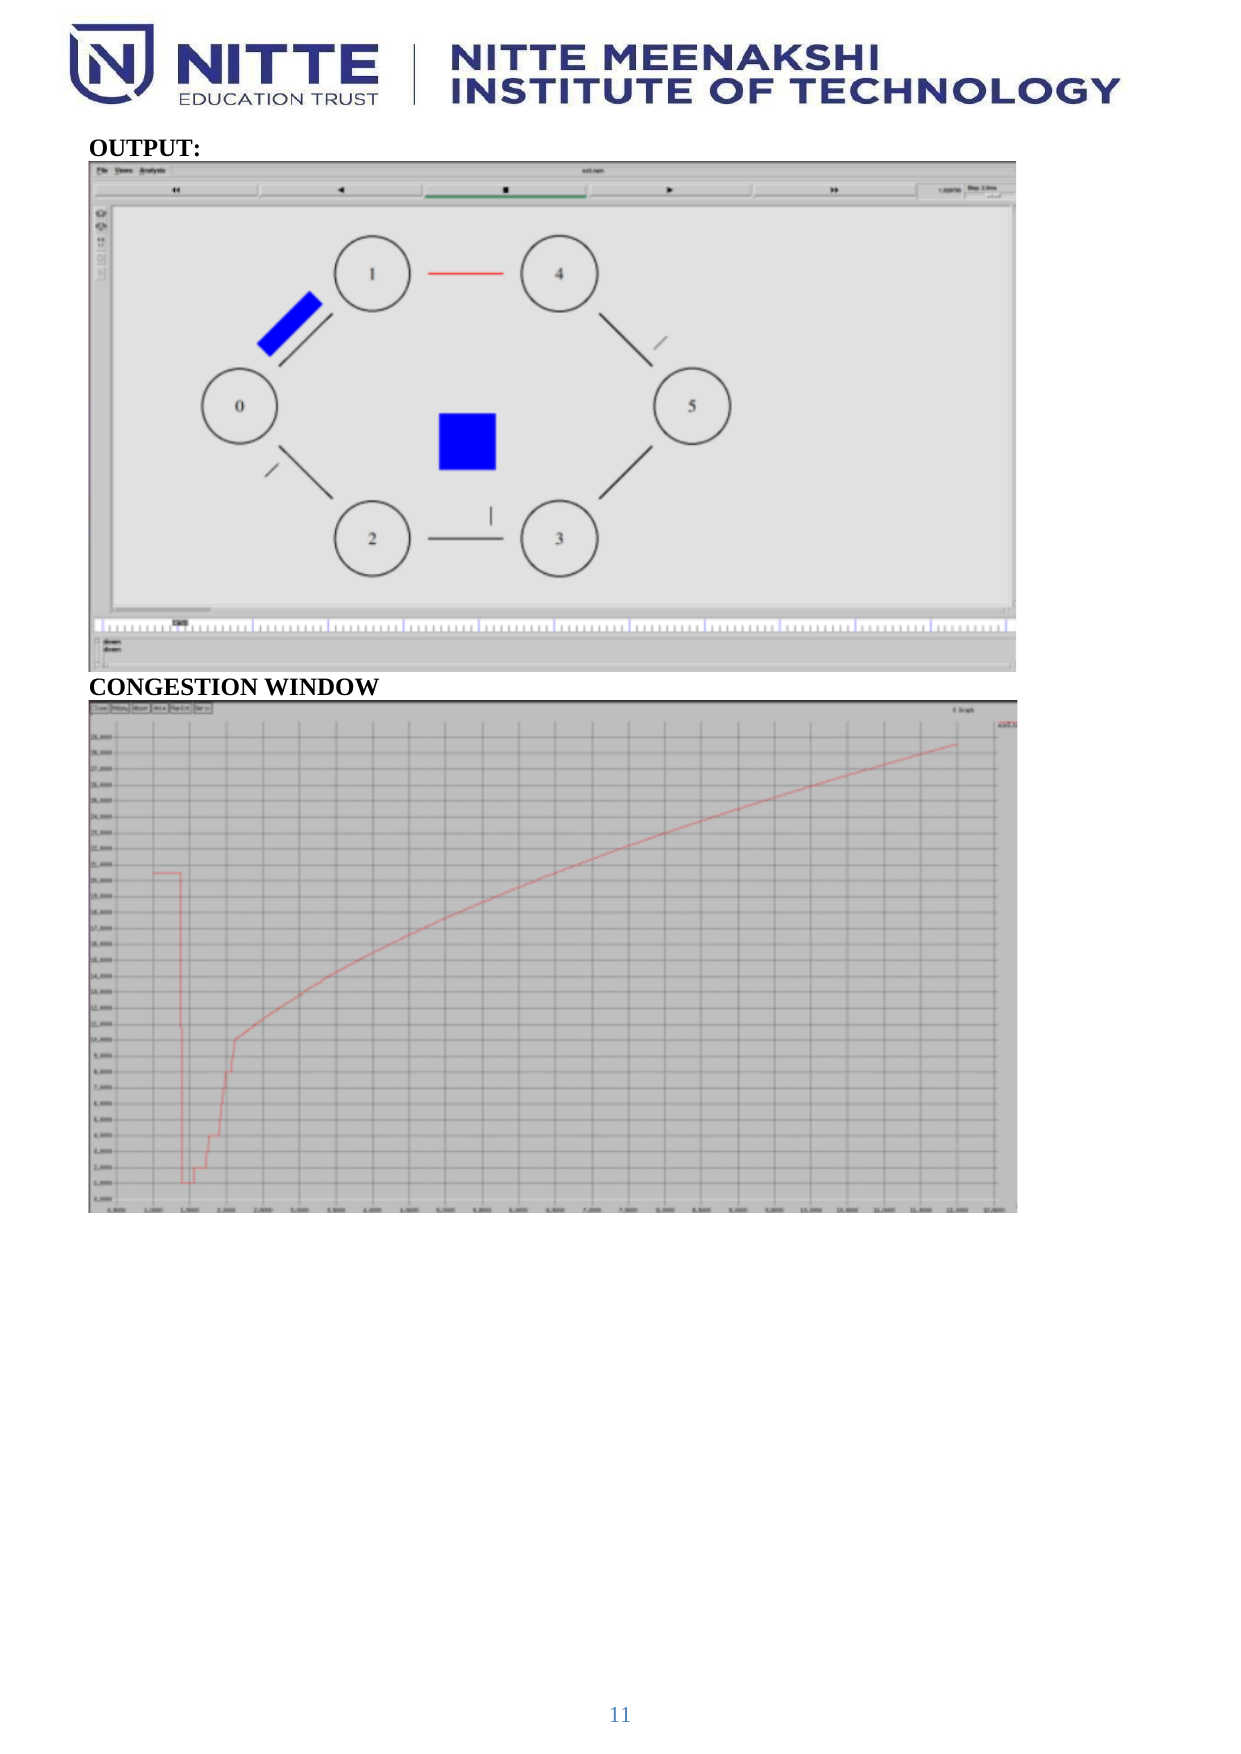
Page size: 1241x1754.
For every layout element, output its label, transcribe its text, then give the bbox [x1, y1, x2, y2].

picture [61, 14, 1129, 112]
text OUTPUT: [88, 133, 1122, 162]
text CONGESTION WINDOW [88, 672, 1122, 701]
picture [88, 161, 1017, 672]
picture [88, 700, 1018, 1213]
